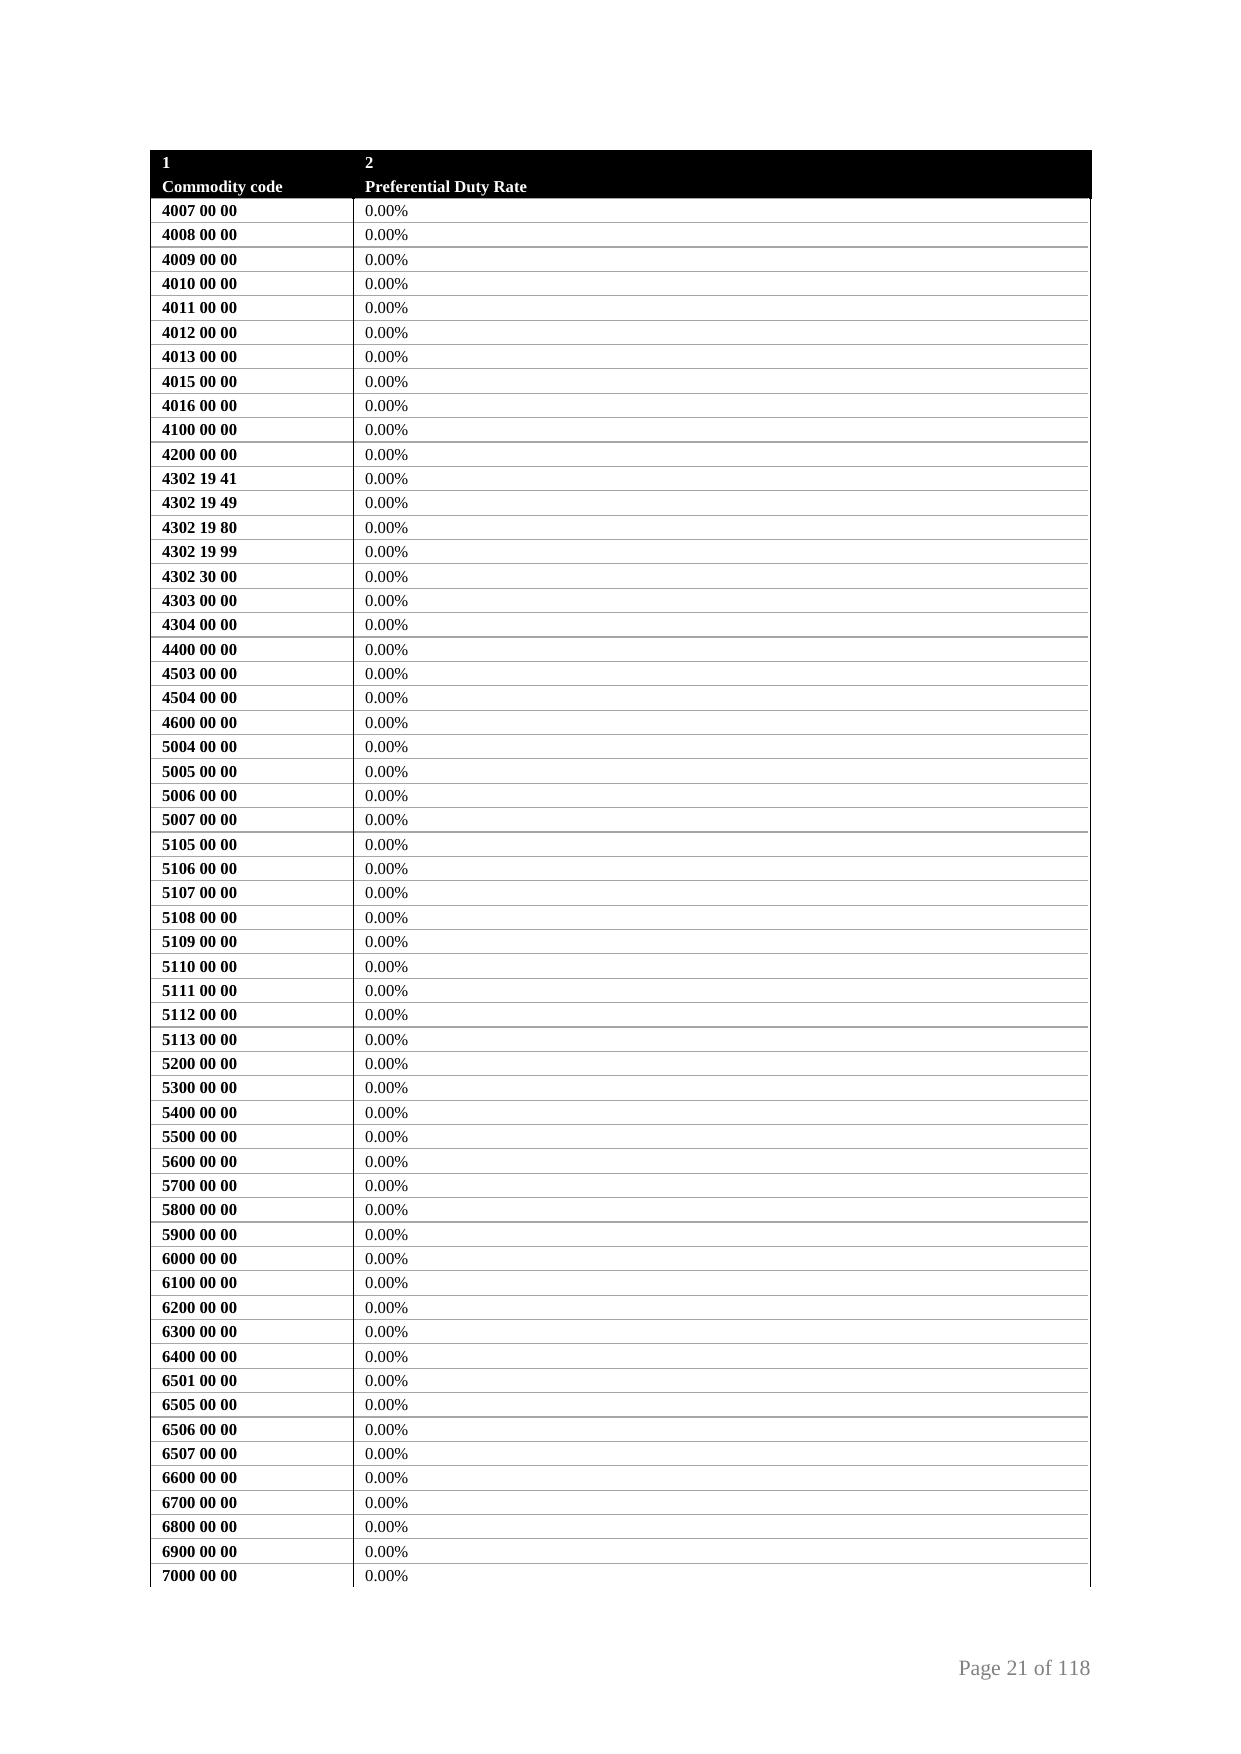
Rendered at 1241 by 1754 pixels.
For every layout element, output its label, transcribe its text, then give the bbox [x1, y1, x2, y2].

table_cell 4008 00 00 [151, 223, 353, 246]
table_cell 4600 00 00 [151, 711, 353, 734]
table_cell 0.00% [354, 1197, 1090, 1221]
table_cell 5200 00 00 [151, 1052, 353, 1075]
table_cell 6700 00 00 [151, 1491, 353, 1514]
table_cell 6400 00 00 [151, 1344, 353, 1368]
table_cell 0.00% [354, 1124, 1090, 1148]
table_cell 4016 00 00 [151, 394, 353, 417]
table_cell 4200 00 00 [151, 443, 353, 466]
table_cell 6300 00 00 [151, 1320, 353, 1343]
table_cell 0.00% [354, 1490, 1090, 1514]
table_cell 5111 00 00 [151, 979, 353, 1002]
table_cell 0.00% [354, 466, 1090, 490]
table_cell 6506 00 00 [151, 1418, 353, 1441]
table_cell 0.00% [354, 198, 1090, 222]
table_cell 0.00% [354, 807, 1090, 831]
table_cell 4302 19 41 [151, 467, 353, 490]
table_cell 5007 00 00 [151, 808, 353, 831]
table_cell 5004 00 00 [151, 735, 353, 758]
table_cell 0.00% [354, 1392, 1090, 1416]
table_cell 0.00% [354, 393, 1090, 417]
table_cell 0.00% [354, 1002, 1090, 1026]
table_cell 0.00% [354, 612, 1090, 636]
table_cell 0.00% [354, 1465, 1090, 1489]
table_cell 0.00% [354, 880, 1090, 904]
table_cell 0.00% [354, 1416, 1090, 1441]
table_cell 0.00% [354, 1270, 1090, 1294]
table_cell 4302 19 49 [151, 491, 353, 514]
table_cell 4302 30 00 [151, 564, 353, 588]
table_cell 0.00% [354, 710, 1090, 734]
table_cell 6800 00 00 [151, 1515, 353, 1538]
table_cell 6000 00 00 [151, 1247, 353, 1270]
table_cell 5500 00 00 [151, 1125, 353, 1148]
table_cell 4010 00 00 [151, 272, 353, 295]
table_cell 0.00% [354, 1538, 1090, 1563]
table_cell 5109 00 00 [151, 930, 353, 953]
table_cell 0.00% [354, 1075, 1090, 1099]
table_cell 0.00% [354, 1148, 1090, 1173]
table_cell 7000 00 00 [151, 1564, 353, 1587]
table_cell 0.00% [354, 368, 1090, 393]
table_cell 0.00% [354, 1343, 1090, 1368]
table_cell 6900 00 00 [151, 1539, 353, 1563]
table_cell 0.00% [354, 1514, 1090, 1538]
table_cell 0.00% [354, 1100, 1090, 1124]
table_cell 5113 00 00 [151, 1028, 353, 1051]
table_cell 5107 00 00 [151, 881, 353, 904]
table_cell 0.00% [354, 1319, 1090, 1343]
table_cell 0.00% [354, 1246, 1090, 1270]
table_cell Commodity code [151, 174, 352, 198]
table_cell 0.00% [354, 1221, 1090, 1246]
table_cell 4009 00 00 [151, 248, 353, 271]
table_cell 0.00% [354, 1441, 1090, 1465]
table_cell 5110 00 00 [151, 954, 353, 978]
table_cell 0.00% [354, 636, 1090, 661]
table_cell 5400 00 00 [151, 1101, 353, 1124]
table_cell 0.00% [354, 978, 1090, 1002]
table_cell 0.00% [354, 685, 1090, 709]
table_cell 5900 00 00 [151, 1223, 353, 1246]
table_cell 0.00% [354, 271, 1090, 295]
table_cell Preferential Duty Rate [355, 174, 1089, 198]
table_cell 0.00% [354, 929, 1090, 953]
table_cell 6600 00 00 [151, 1466, 353, 1489]
table_cell 0.00% [354, 441, 1090, 466]
table_cell 4007 00 00 [151, 199, 353, 222]
table_cell 5106 00 00 [151, 857, 353, 880]
table_cell 0.00% [354, 1563, 1090, 1587]
table_cell 5700 00 00 [151, 1174, 353, 1197]
table_cell 4015 00 00 [151, 369, 353, 393]
table_cell 0.00% [354, 905, 1090, 929]
table_cell 0.00% [354, 1295, 1090, 1319]
table_cell 6505 00 00 [151, 1393, 353, 1416]
table_cell 5005 00 00 [151, 759, 353, 783]
table_cell 5108 00 00 [151, 906, 353, 929]
table_cell 0.00% [354, 953, 1090, 978]
table_cell 0.00% [354, 490, 1090, 514]
table_cell 4012 00 00 [151, 321, 353, 344]
table_cell 4302 19 80 [151, 516, 353, 539]
table_cell 4302 19 99 [151, 540, 353, 563]
table_cell 6200 00 00 [151, 1296, 353, 1319]
table_cell 4304 00 00 [151, 613, 353, 636]
table_cell 5300 00 00 [151, 1076, 353, 1099]
table_cell 0.00% [354, 856, 1090, 880]
table_cell 0.00% [354, 758, 1090, 783]
table_cell 0.00% [354, 783, 1090, 807]
table_cell 4303 00 00 [151, 589, 353, 612]
table_cell 0.00% [354, 588, 1090, 612]
table_cell 6501 00 00 [151, 1369, 353, 1392]
table_cell 5600 00 00 [151, 1149, 353, 1173]
table_cell 4503 00 00 [151, 662, 353, 685]
table_cell 5006 00 00 [151, 784, 353, 807]
table_cell 6100 00 00 [151, 1271, 353, 1294]
table_cell 0.00% [354, 344, 1090, 368]
table_cell 0.00% [354, 539, 1090, 563]
table_cell 0.00% [354, 222, 1090, 246]
table_cell 5112 00 00 [151, 1003, 353, 1026]
table_cell 0.00% [354, 1051, 1090, 1075]
table_cell 0.00% [354, 1368, 1090, 1392]
table_cell 0.00% [354, 417, 1090, 441]
table_cell 0.00% [354, 563, 1090, 588]
table_cell 5800 00 00 [151, 1198, 353, 1221]
table_cell 0.00% [354, 320, 1090, 344]
table_cell 0.00% [354, 831, 1090, 856]
table_cell 0.00% [354, 661, 1090, 685]
table_cell 0.00% [354, 515, 1090, 539]
table_cell 4011 00 00 [151, 296, 353, 319]
table_cell 0.00% [354, 246, 1090, 271]
table_cell 0.00% [354, 1173, 1090, 1197]
table_cell 6507 00 00 [151, 1442, 353, 1465]
table_cell 0.00% [354, 734, 1090, 758]
table_header 1 [151, 151, 352, 174]
table_cell 4400 00 00 [151, 638, 353, 661]
table_cell 0.00% [354, 1026, 1090, 1051]
table_cell 4504 00 00 [151, 686, 353, 709]
table_cell 0.00% [354, 295, 1090, 319]
table_cell 4100 00 00 [151, 418, 353, 441]
table_cell 5105 00 00 [151, 833, 353, 856]
table_header 2 [355, 151, 1089, 174]
table_cell 4013 00 00 [151, 345, 353, 368]
